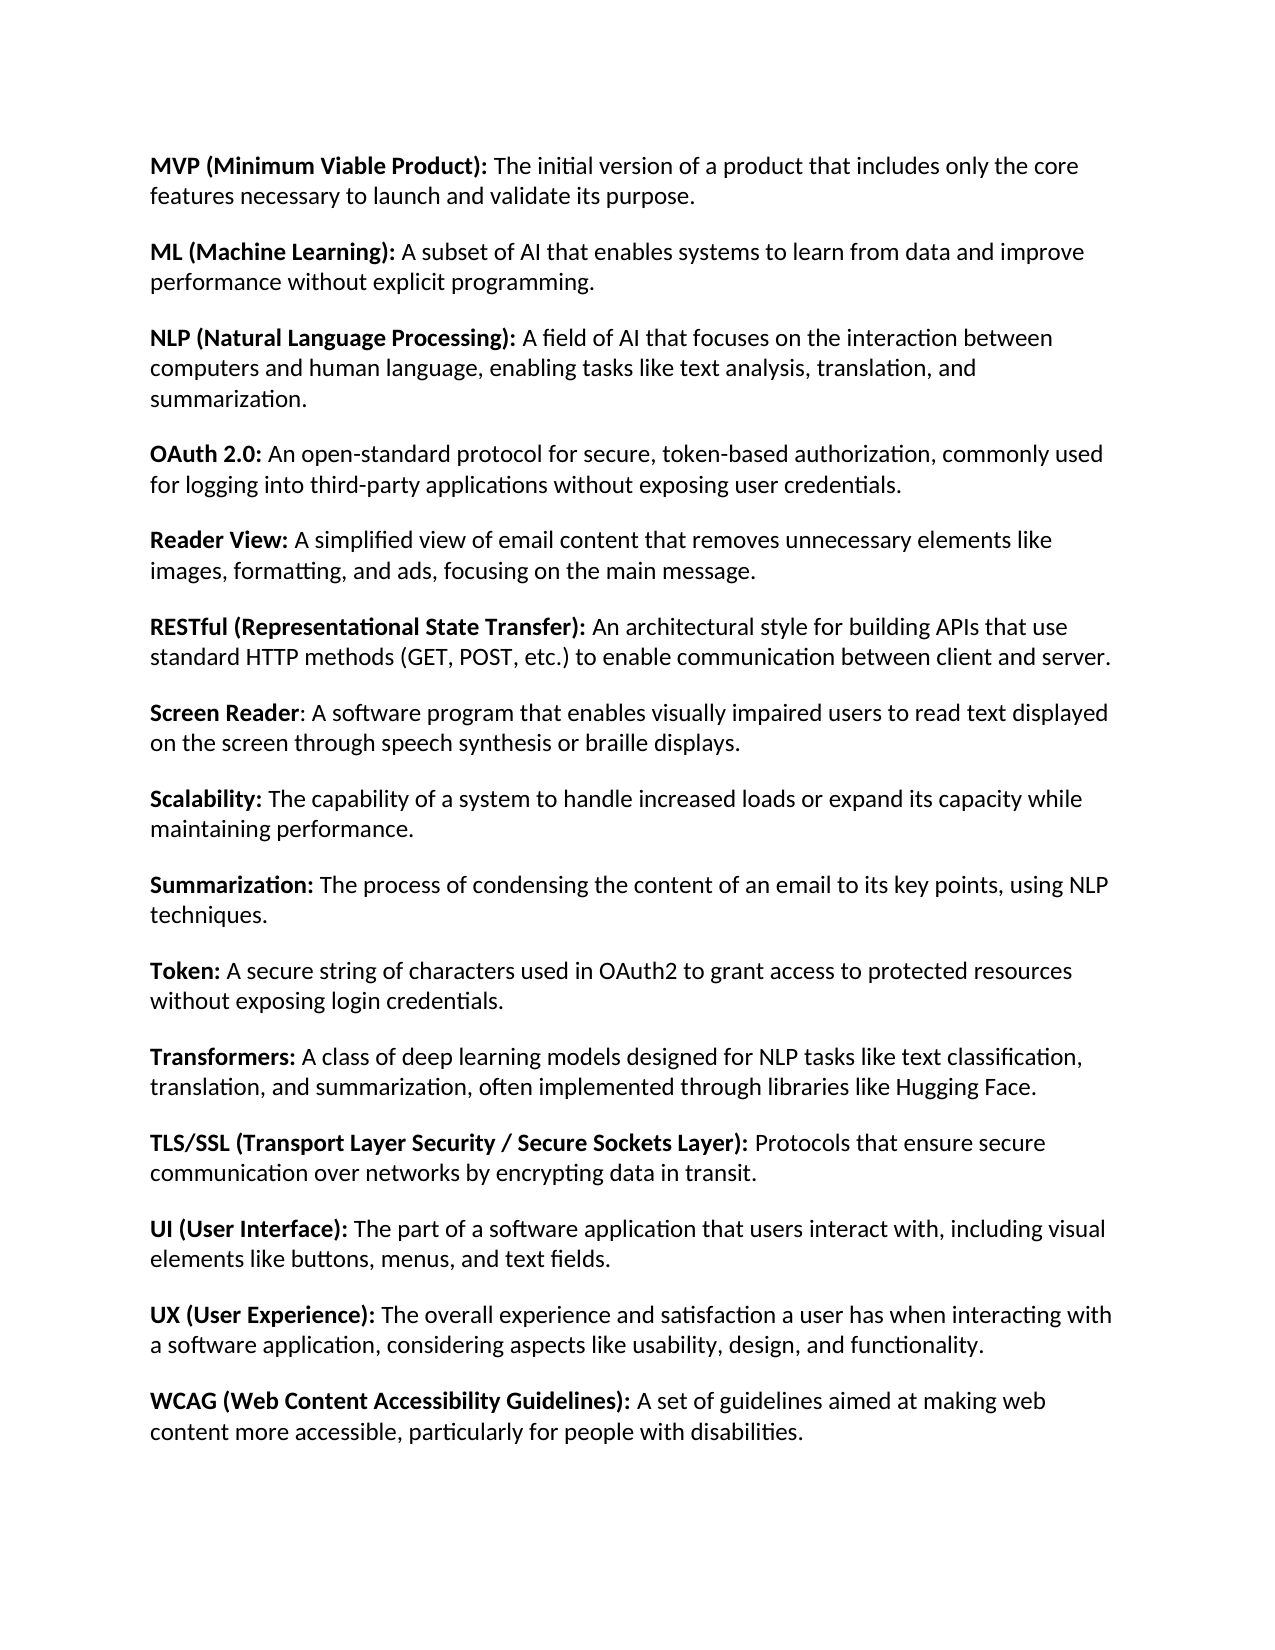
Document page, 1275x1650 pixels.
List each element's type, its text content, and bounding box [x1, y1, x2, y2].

text Scalability: The capability of a system to handle increased loads or expand its capacity while maintaining performance. [150, 783, 1125, 844]
text NLP (Natural Language Processing): A field of AI that focuses on the interaction between computers and human language, enabling tasks like text analysis, translation, and summarization. [150, 322, 1125, 414]
text RESTful (Representational State Transfer): An architectural style for building APIs that use standard HTTP methods (GET, POST, etc.) to enable communication between client and server. [150, 611, 1125, 672]
text Summarization: The process of condensing the content of an email to its key points, using NLP techniques. [150, 869, 1125, 930]
text Screen Reader: A software program that enables visually impaired users to read text displayed on the screen through speech synthesis or braille displays. [150, 697, 1125, 758]
text UX (User Experience): The overall experience and satisfaction a user has when interacting with a software application, considering aspects like usability, design, and functionality. [150, 1299, 1125, 1360]
text UI (User Interface): The part of a software application that users interact with, including visual elements like buttons, menus, and text fields. [150, 1213, 1125, 1274]
text Reader View: A simplified view of email content that removes unnecessary elements like images, formatting, and ads, focusing on the main message. [150, 525, 1125, 586]
text Transformers: A class of deep learning models designed for NLP tasks like text classification, translation, and summarization, often implemented through libraries like Hugging Face. [150, 1041, 1125, 1102]
text OAuth 2.0: An open-standard protocol for secure, token-based authorization, commonly used for logging into third-party applications without exposing user credentials. [150, 439, 1125, 500]
text MVP (Minimum Viable Product): The initial version of a product that includes only the core features necessary to launch and validate its purpose. [150, 150, 1125, 211]
text ML (Machine Learning): A subset of AI that enables systems to learn from data and improve performance without explicit programming. [150, 236, 1125, 297]
text Token: A secure string of characters used in OAuth2 to grant access to protected resources without exposing login credentials. [150, 955, 1125, 1016]
text TLS/SSL (Transport Layer Security / Secure Sockets Layer): Protocols that ensure secure communication over networks by encrypting data in transit. [150, 1127, 1125, 1188]
